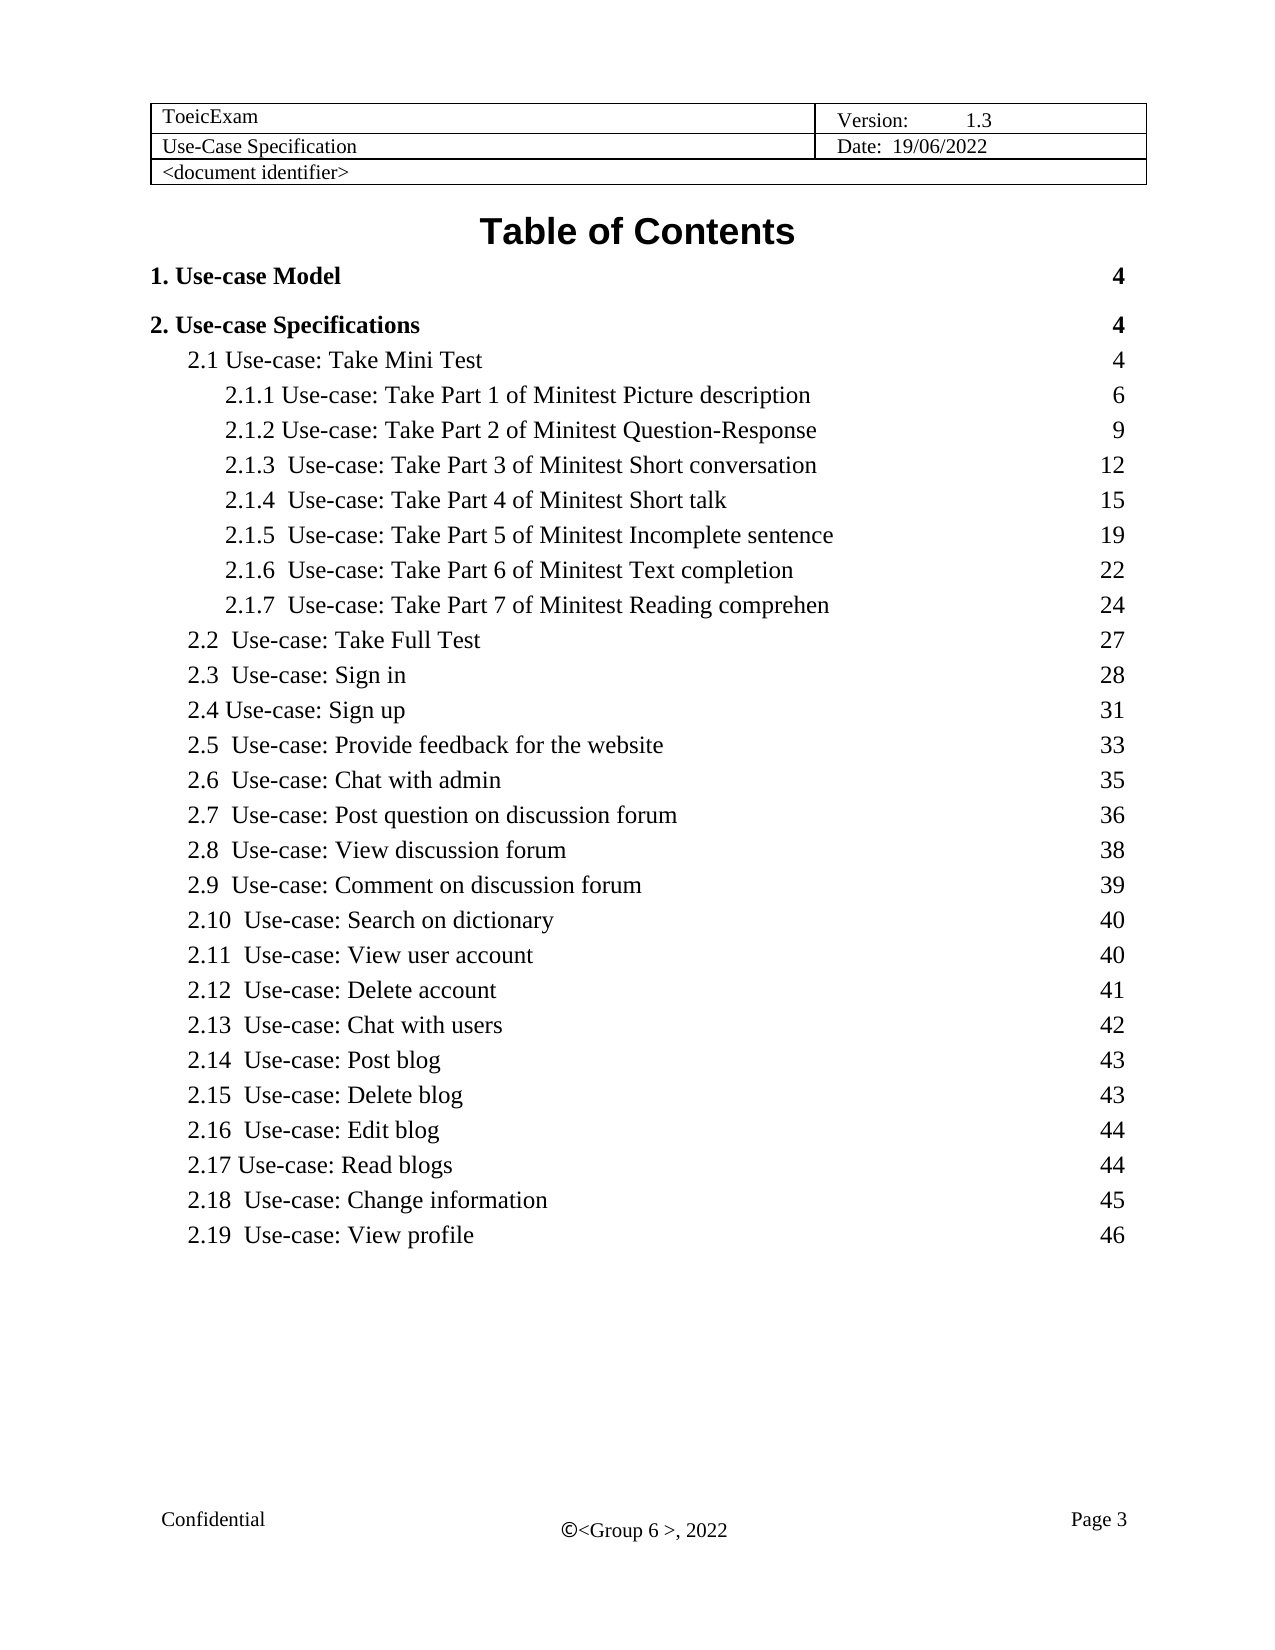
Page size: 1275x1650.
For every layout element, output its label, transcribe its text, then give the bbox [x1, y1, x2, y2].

title Table of Contents [150, 209, 1125, 252]
